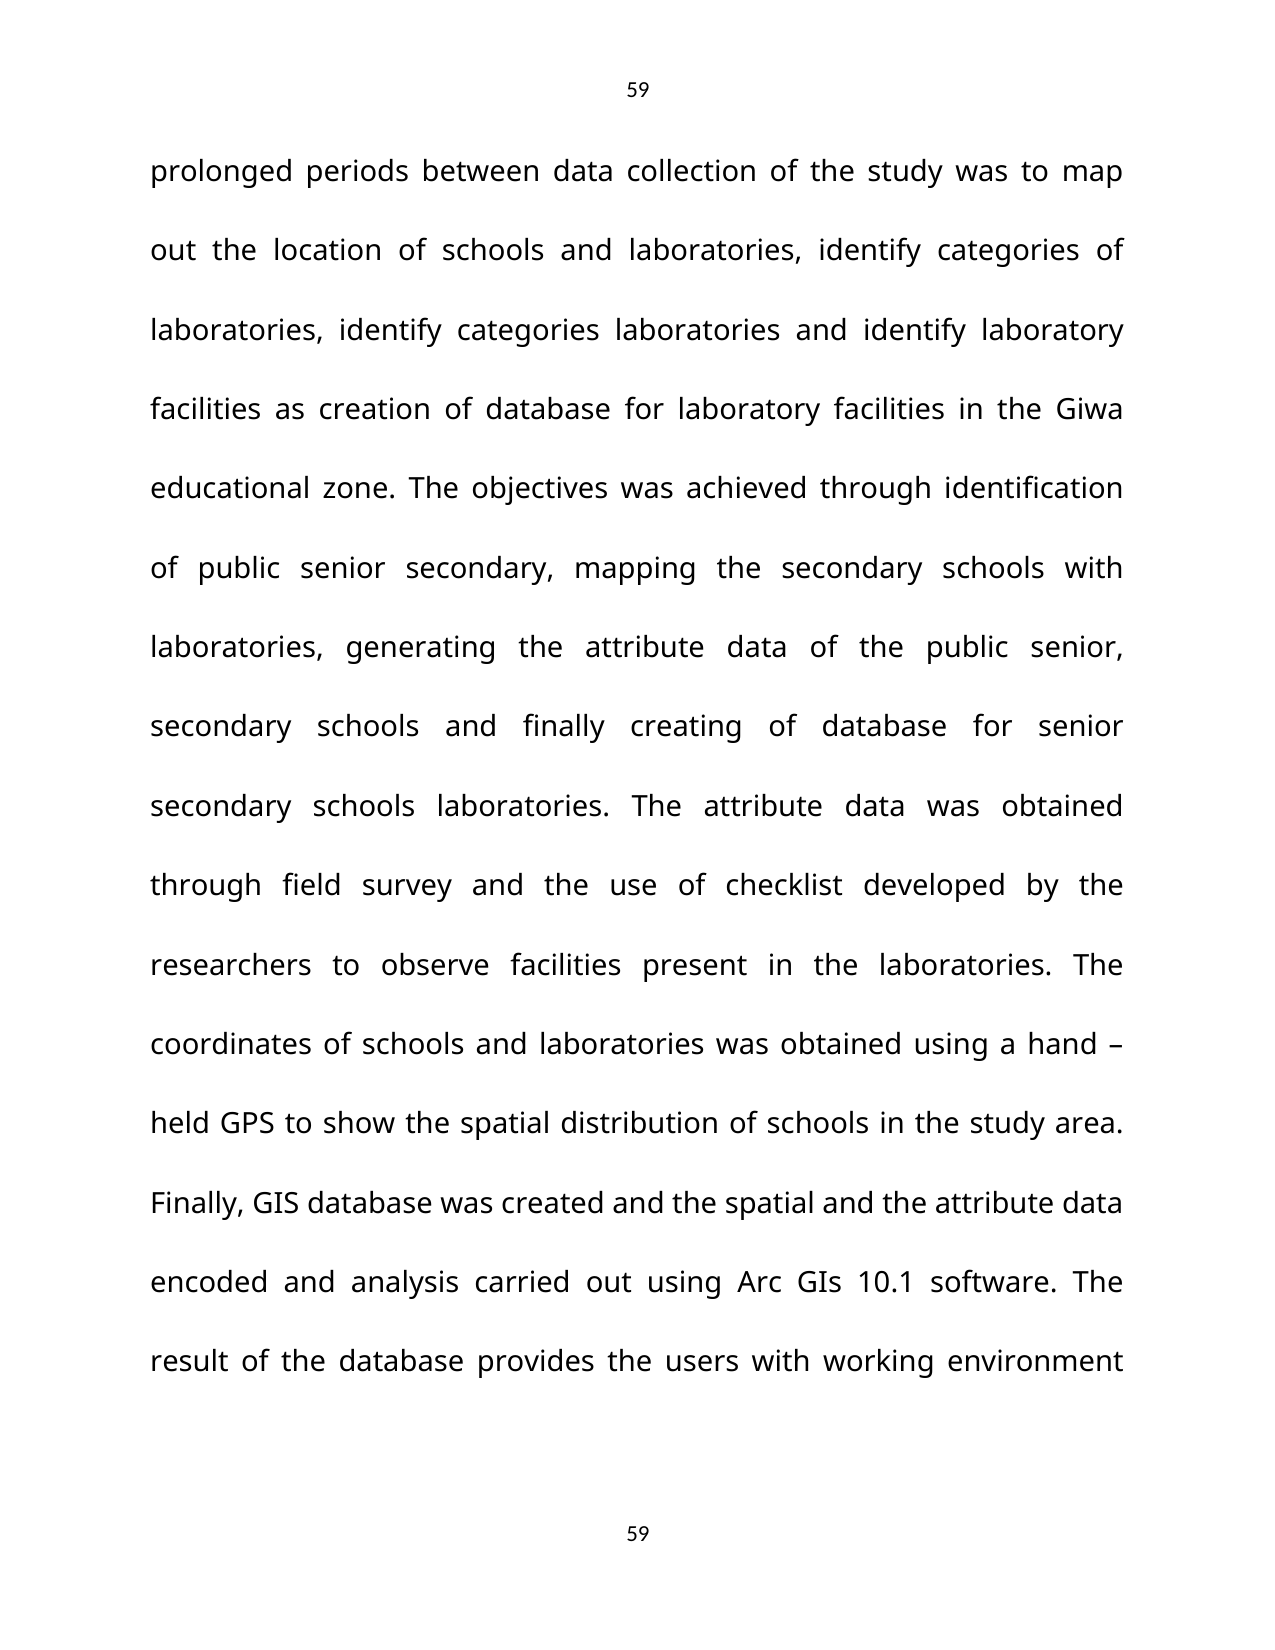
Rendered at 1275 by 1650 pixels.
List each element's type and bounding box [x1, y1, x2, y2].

text [150, 150, 1125, 1380]
